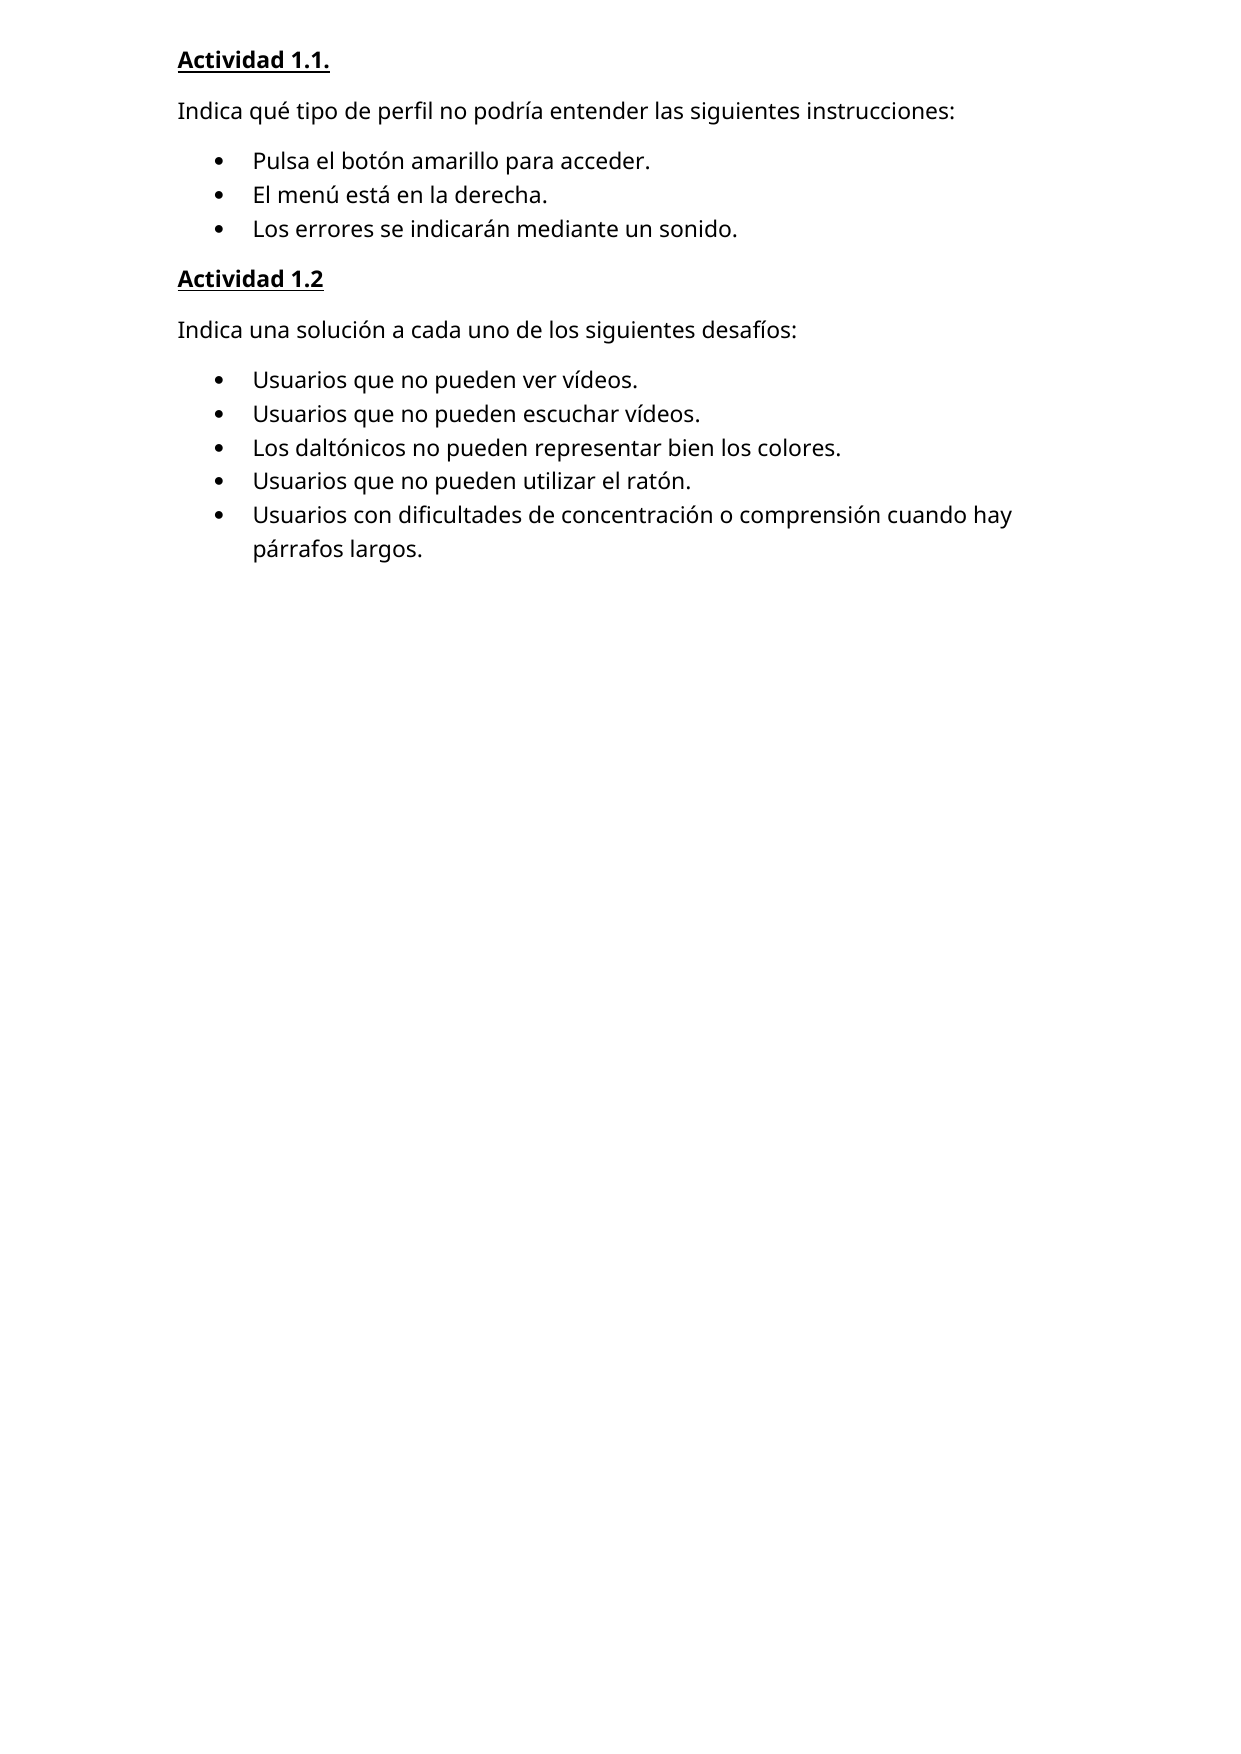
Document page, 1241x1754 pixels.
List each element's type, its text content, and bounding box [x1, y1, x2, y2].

list Usuarios que no pueden utilizar el ratón. [215, 465, 1063, 496]
list Usuarios que no pueden escuchar vídeos. [215, 398, 1063, 429]
list Pulsa el botón amarillo para acceder. [215, 145, 1063, 176]
list Los daltónicos no pueden representar bien los colores. [215, 431, 1063, 463]
text Actividad 1.1. [177, 44, 1063, 76]
text Indica qué tipo de perfil no podría entender las siguientes instrucciones: [177, 95, 1063, 126]
list Usuarios con dificultades de concentración o comprensión cuando hay párrafos largos. [215, 499, 1063, 564]
text Actividad 1.2 [177, 263, 1063, 294]
list Usuarios que no pueden ver vídeos. [215, 364, 1063, 395]
text Indica una solución a cada uno de los siguientes desafíos: [177, 313, 1063, 345]
list Los errores se indicarán mediante un sonido. [215, 213, 1063, 244]
list El menú está en la derecha. [215, 179, 1063, 210]
